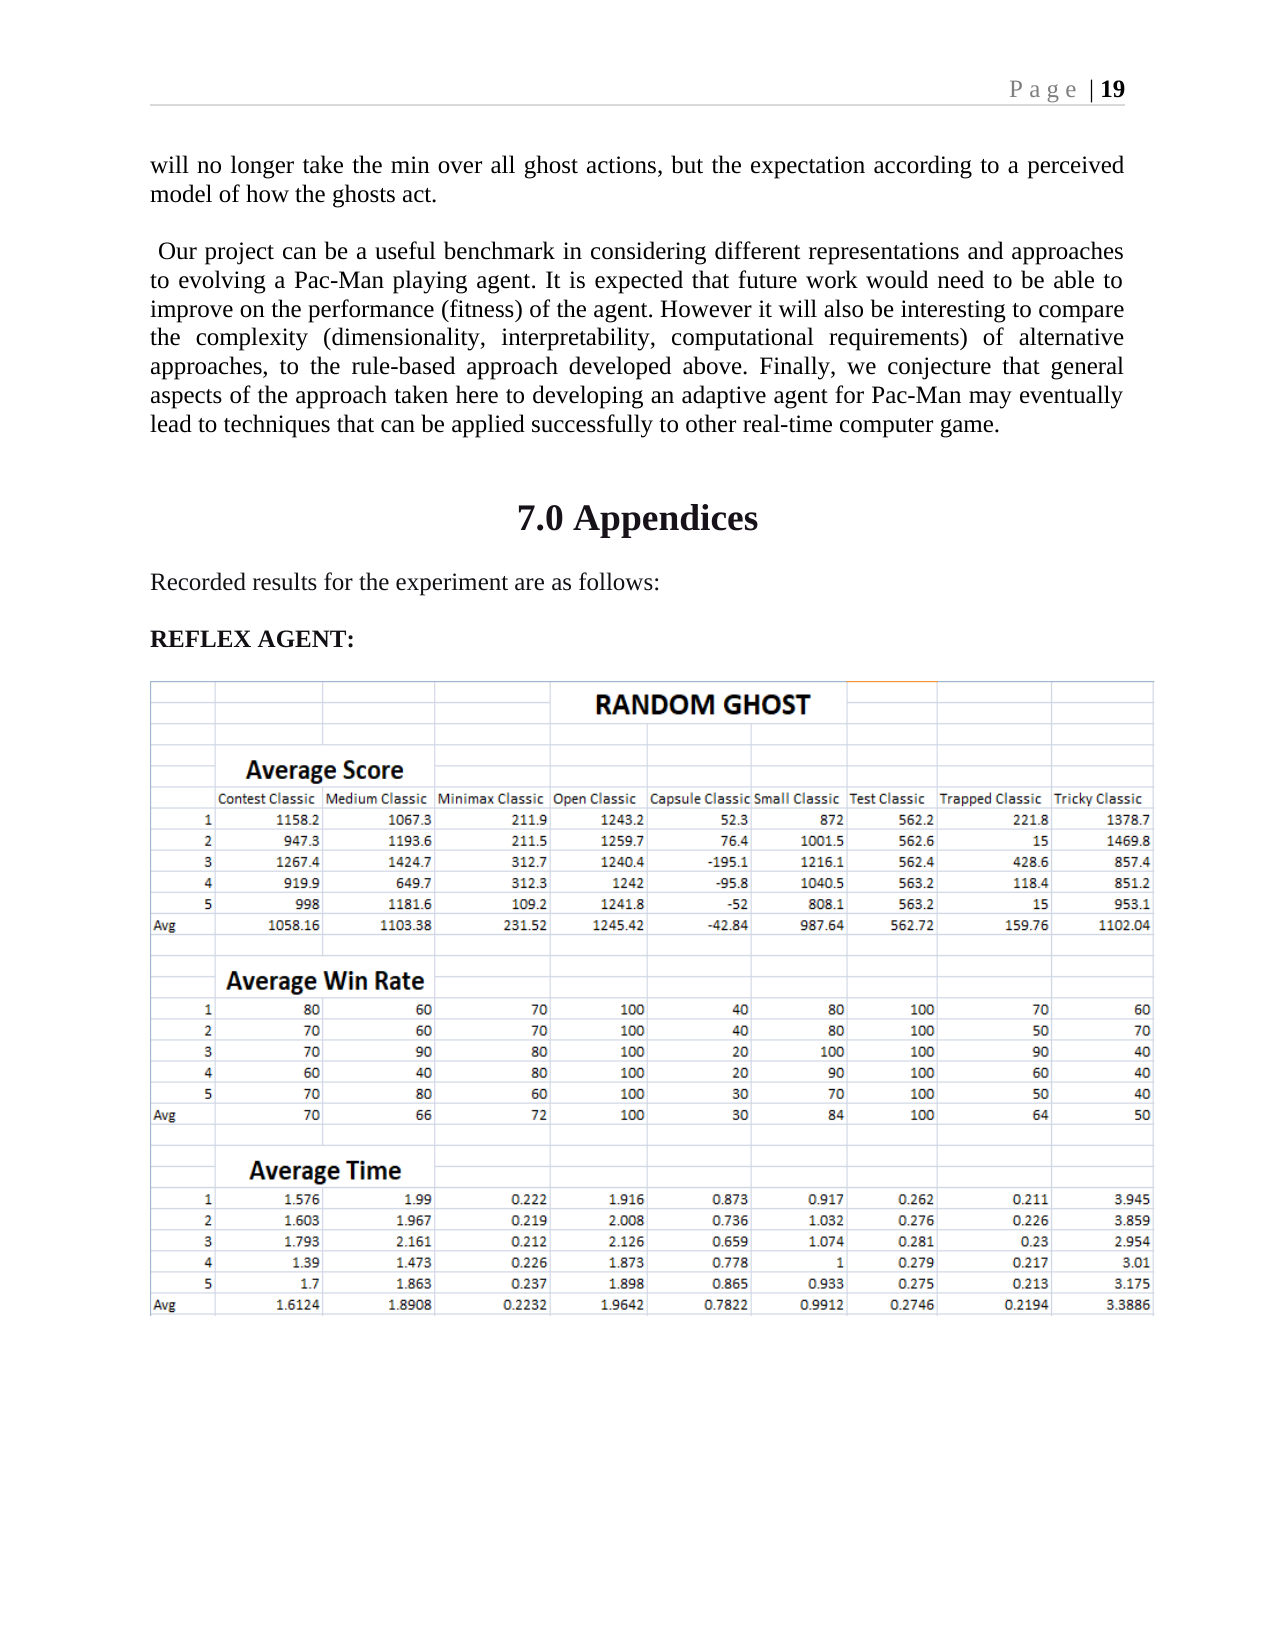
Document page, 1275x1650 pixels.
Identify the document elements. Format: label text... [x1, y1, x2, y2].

text REFLEX AGENT: [150, 624, 1125, 653]
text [150, 150, 1125, 207]
picture [150, 681, 1155, 1316]
text Our project can be a useful benchmark in considering different representations and approaches to evolving a Pac-Man playing agent. It is expected that future work would need to be able to improve on the performance (fitness) of the agent. However it will also be interesting to compare the complexity (dimensionality, interpretability, computational requirements) of alternative approaches, to the rule-based approach developed above. Finally, we conjecture that general aspects of the approach taken here to developing an adaptive agent for Pac-Man may eventually lead to techniques that can be applied successfully to other real-time computer game. [150, 236, 1125, 437]
text 7.0 Appendices [150, 495, 1125, 538]
text Recorded results for the experiment are as follows: [150, 567, 1125, 596]
